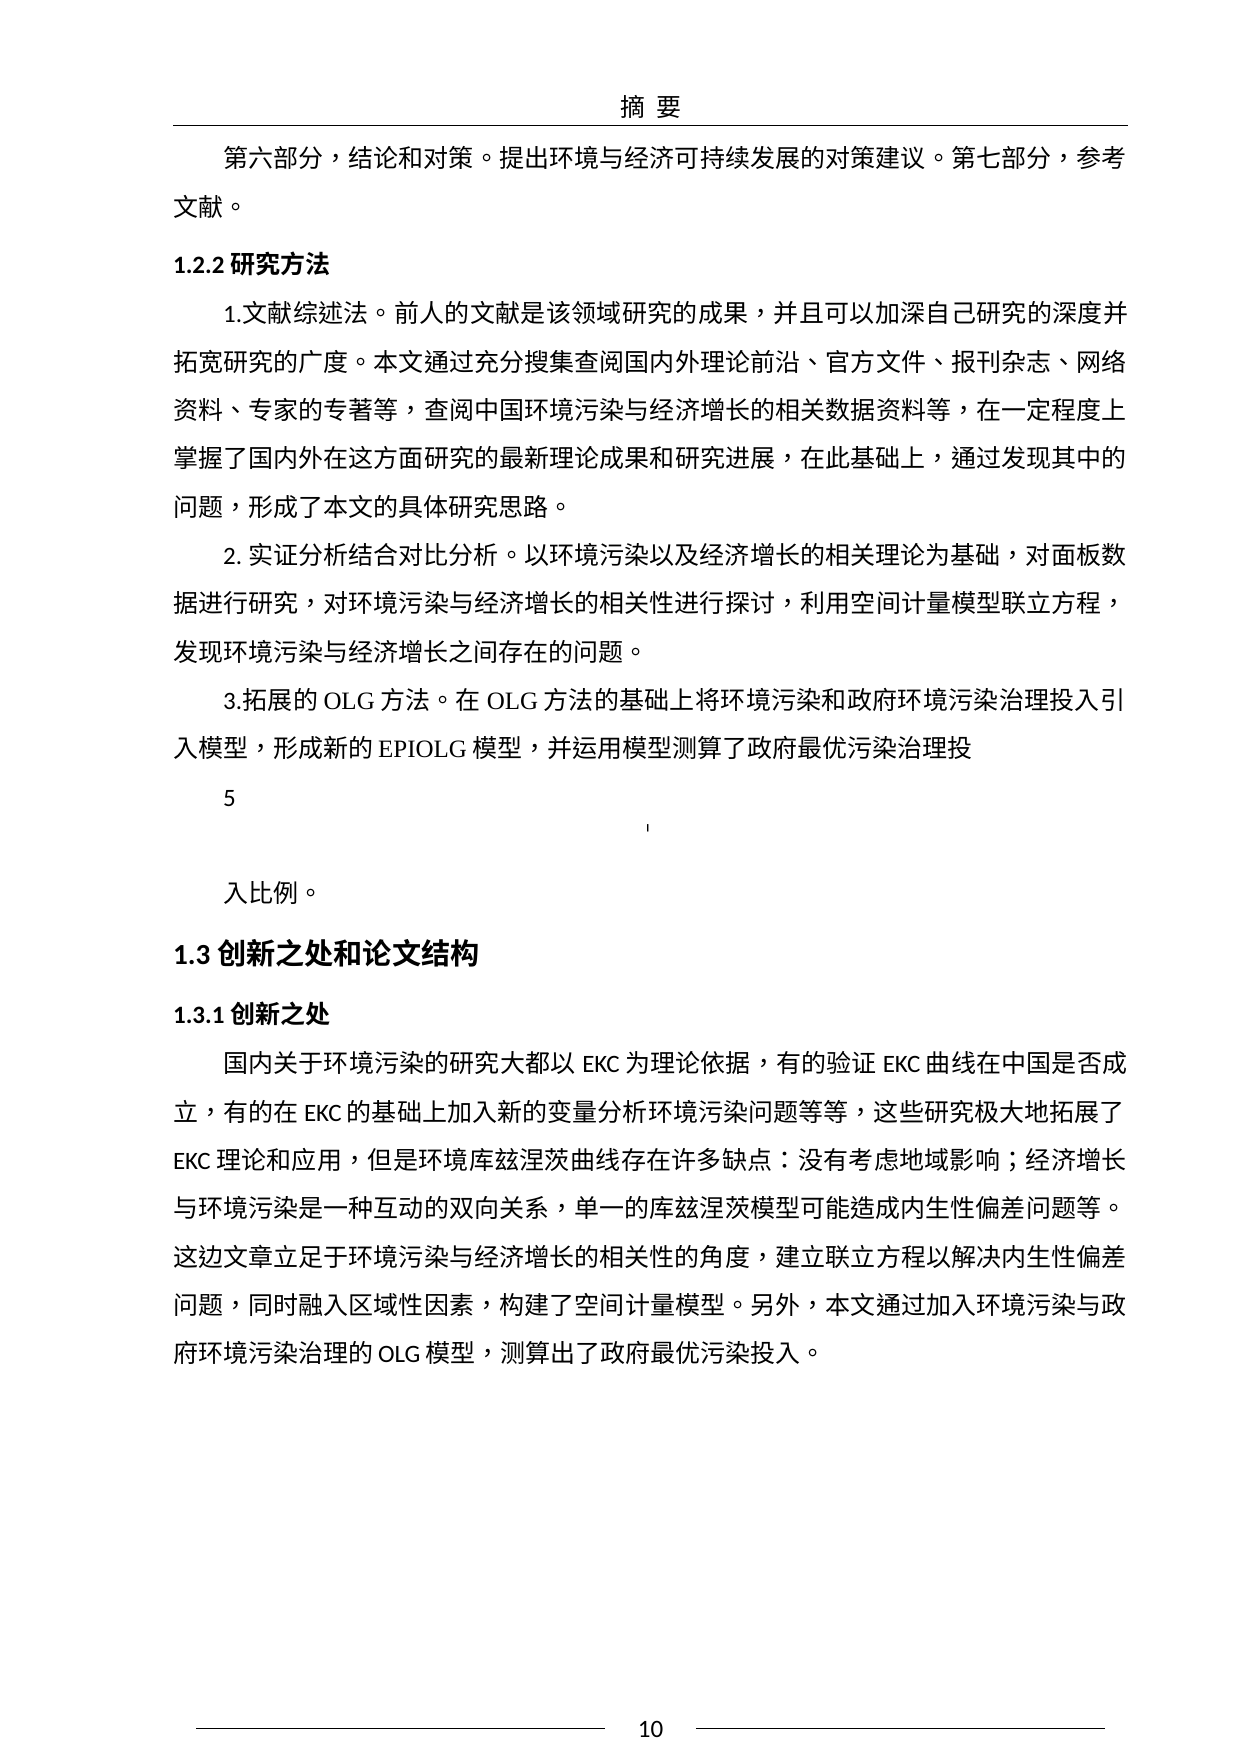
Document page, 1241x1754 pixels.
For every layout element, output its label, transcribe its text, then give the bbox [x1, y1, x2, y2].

text 入比例。 [173, 861, 1128, 909]
subtitle 1.3.1 创新之处 [173, 997, 1128, 1031]
text 国内关于环境污染的研究大都以EKC为理论依据，有的验证EKC曲线在中国是否成立，有的在EKC的基础上加入新的变量分析环境污染问题等等，这些研究极大地拓展了EKC理论和应用，但是环境库玆涅茨曲线存在许多缺点：没有考虑地域影响；经济增长与环境污染是一种互动的双向关系，单一的库玆涅茨模型可能造成内生性偏差问题等。这边文章立足于环境污染与经济增长的相关性的角度，建立联立方程以解决内生性偏差问题，同时融入区域性因素，构建了空间计量模型。另外，本文通过加入环境污染与政府环境污染治理的OLG模型，测算出了政府最优污染投入。 [173, 1031, 1128, 1369]
text 1.文献综述法。前人的文献是该领域研究的成果，并且可以加深自己研究的深度并拓宽研究的广度。本文通过充分搜集查阅国内外理论前沿、官方文件、报刊杂志、网络资料、专家的专著等，查阅中国环境污染与经济增长的相关数据资料等，在一定程度上掌握了国内外在这方面研究的最新理论成果和研究进展，在此基础上，通过发现其中的问题，形成了本文的具体研究思路。 [173, 281, 1128, 522]
text 第六部分，结论和对策。提出环境与经济可持续发展的对策建议。第七部分，参考文献。 [173, 126, 1128, 222]
subtitle 1.2.2 研究方法 [173, 247, 1128, 281]
text 5 [173, 764, 1128, 812]
subtitle 1.3 创新之处和论文结构 [173, 933, 1128, 973]
text 2. 实证分析结合对比分析。以环境污染以及经济增长的相关理论为基础，对面板数据进行研究，对环境污染与经济增长的相关性进行探讨，利用空间计量模型联立方程，发现环境污染与经济增长之间存在的问题。 [173, 522, 1128, 667]
text 3.拓展的OLG方法。在OLG方法的基础上将环境污染和政府环境污染治理投入引入模型，形成新的EPIOLG模型，并运用模型测算了政府最优污染治理投 [173, 667, 1128, 764]
